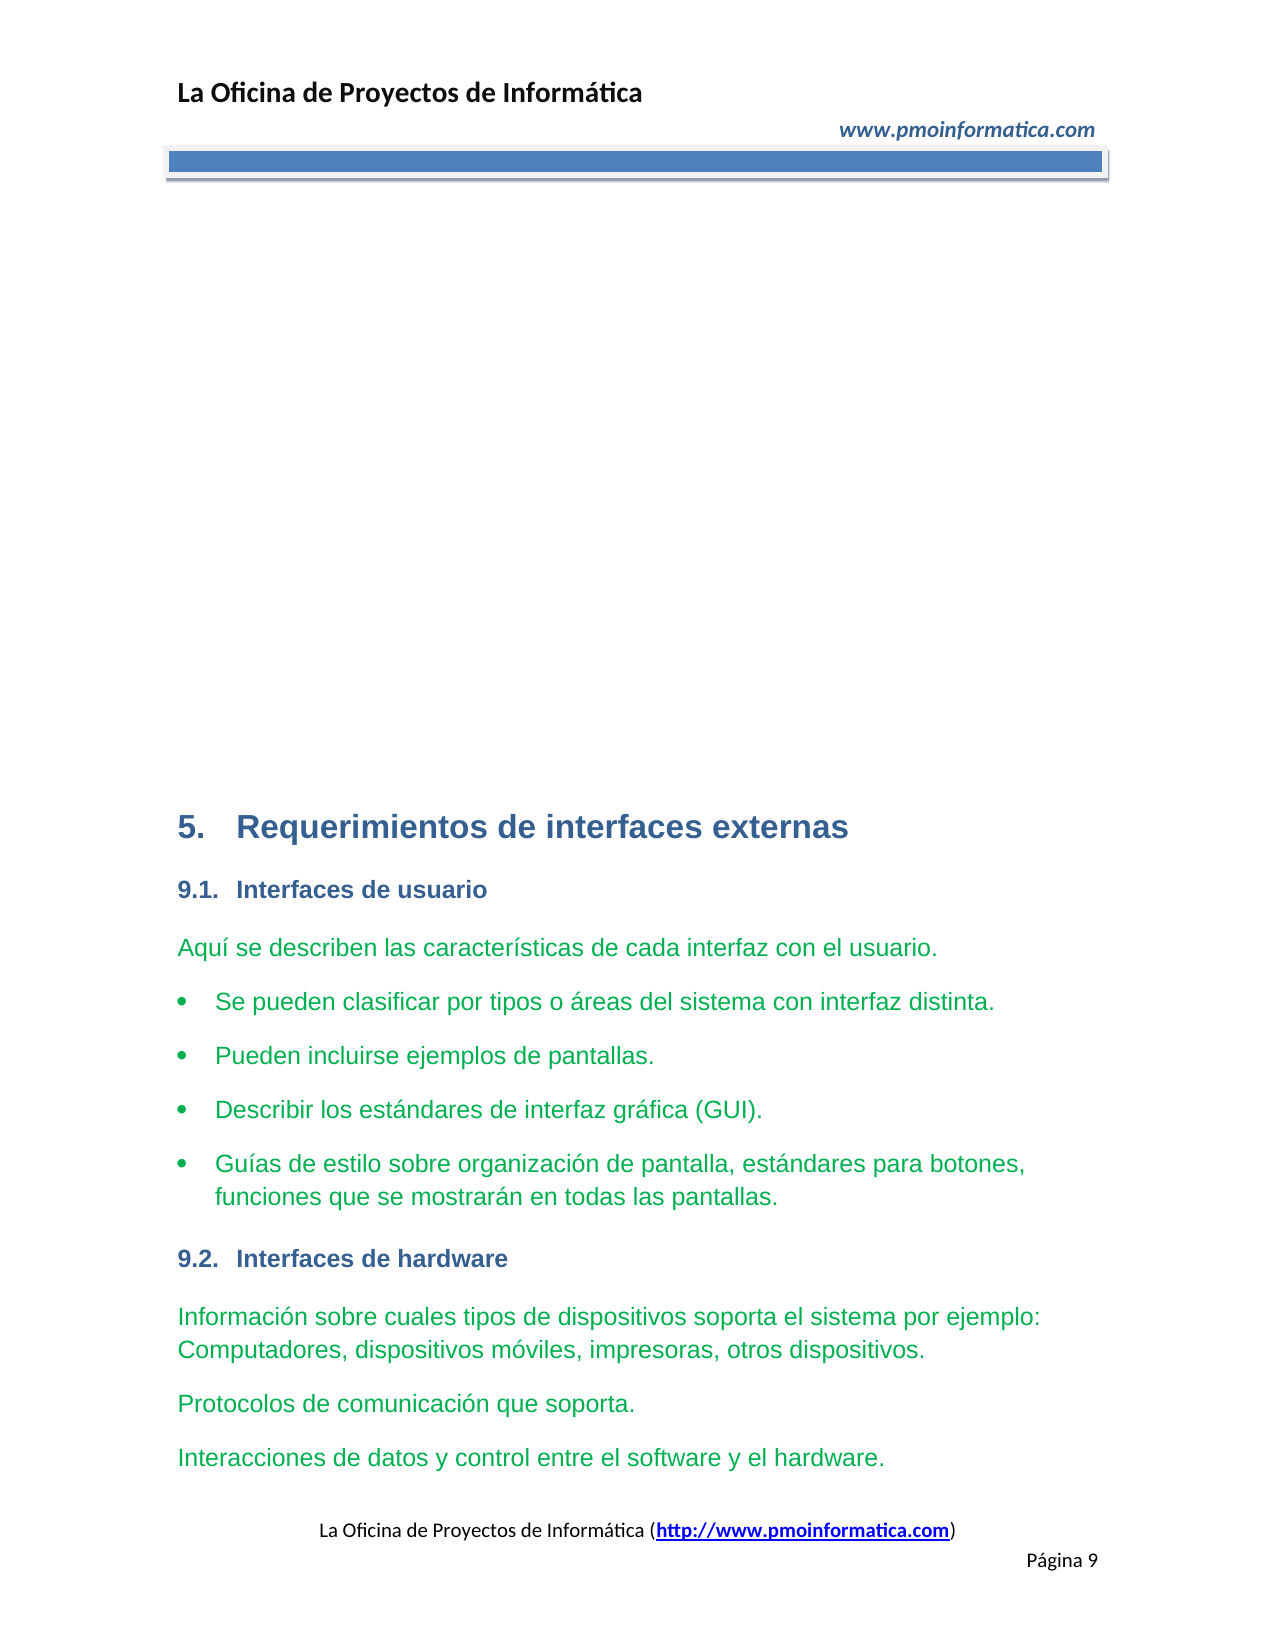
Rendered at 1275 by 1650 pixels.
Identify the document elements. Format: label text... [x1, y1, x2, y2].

list Pueden incluirse ejemplos de pantallas. [177, 1041, 1098, 1070]
subtitle Interfaces de usuario [177, 875, 1098, 904]
text Aquí se describen las características de cada interfaz con el usuario. [177, 933, 1098, 962]
list Guías de estilo sobre organización de pantalla, estándares para botones, funciones que se mostrarán en todas las pantallas. [177, 1149, 1098, 1211]
subtitle Requerimientos de interfaces externas [177, 807, 1098, 846]
list Se pueden clasificar por tipos o áreas del sistema con interfaz distinta. [177, 987, 1098, 1016]
text Información sobre cuales tipos de dispositivos soporta el sistema por ejemplo: Computadores, dispositivos móviles, impresoras, otros dispositivos. [177, 1302, 1098, 1364]
subtitle Interfaces de hardware [177, 1244, 1098, 1273]
text Interacciones de datos y control entre el software y el hardware. [177, 1443, 1098, 1471]
list Describir los estándares de interfaz gráfica (GUI). [177, 1095, 1098, 1124]
text Protocolos de comunicación que soporta. [177, 1389, 1098, 1418]
